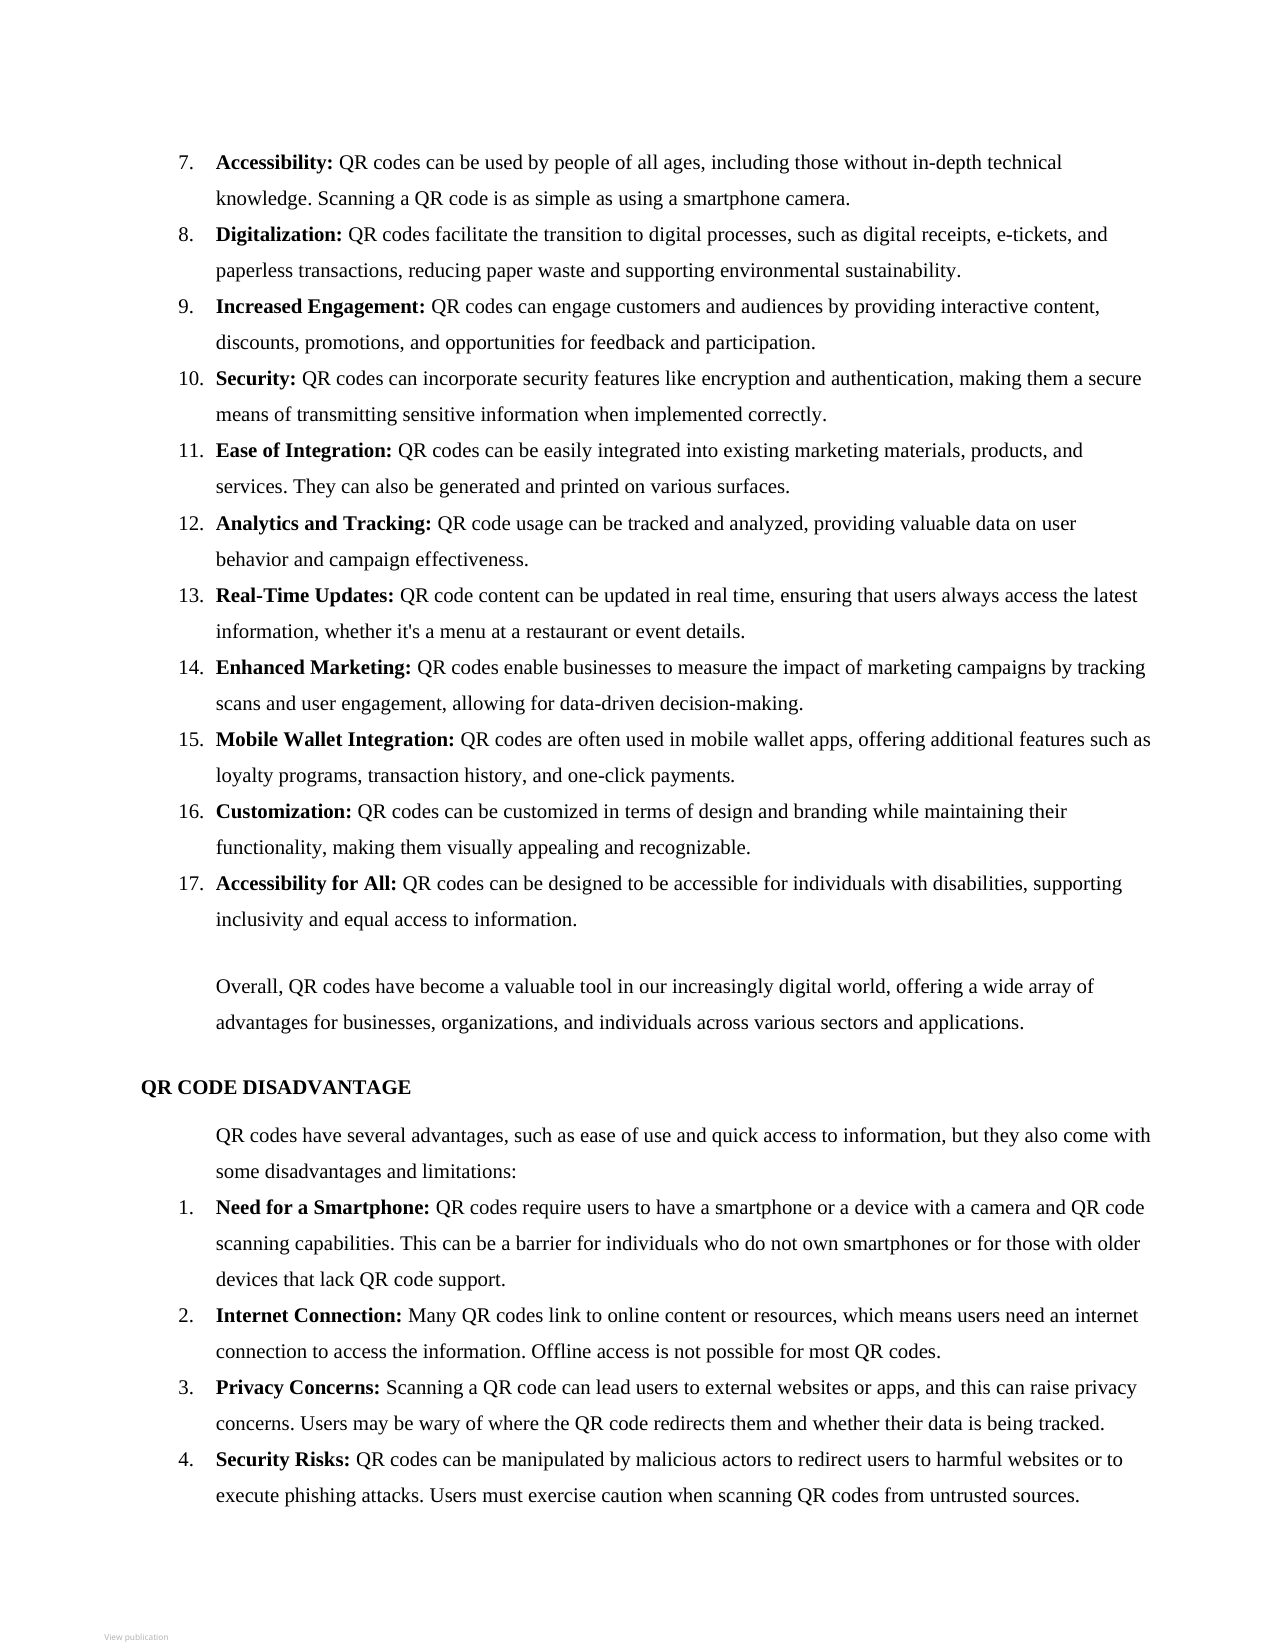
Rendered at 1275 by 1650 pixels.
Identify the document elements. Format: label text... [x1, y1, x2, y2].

text QR CODE DISADVANTAGE [141, 1075, 1153, 1099]
text QR codes have several advantages, such as ease of use and quick access to information, but they also come with some disadvantages and limitations: [216, 1123, 1153, 1183]
list Analytics and Tracking: QR code usage can be tracked and analyzed, providing valuable data on user behavior and campaign effectiveness. [178, 510, 1153, 571]
list Ease of Integration: QR codes can be easily integrated into existing marketing materials, products, and services. They can also be generated and printed on various surfaces. [178, 438, 1153, 498]
list Privacy Concerns: Scanning a QR code can lead users to external websites or apps, and this can raise privacy concerns. Users may be wary of where the QR code redirects them and whether their data is being tracked. [178, 1375, 1153, 1435]
list Need for a Smartphone: QR codes require users to have a smartphone or a device with a camera and QR code scanning capabilities. This can be a barrier for individuals who do not own smartphones or for those with older devices that lack QR code support. [178, 1195, 1153, 1291]
list Internet Connection: Many QR codes link to online content or resources, which means users need an internet connection to access the information. Offline access is not possible for most QR codes. [178, 1303, 1153, 1363]
list Enhanced Marketing: QR codes enable businesses to measure the impact of marketing campaigns by tracking scans and user engagement, allowing for data-driven decision-making. [178, 654, 1153, 715]
list Real-Time Updates: QR code content can be updated in real time, ensuring that users always access the latest information, whether it's a menu at a restaurant or event details. [178, 582, 1153, 643]
list Increased Engagement: QR codes can engage customers and audiences by providing interactive content, discounts, promotions, and opportunities for feedback and participation. [178, 294, 1153, 354]
list Digitalization: QR codes facilitate the transition to digital processes, such as digital receipts, e-tickets, and paperless transactions, reducing paper waste and supporting environmental sustainability. [178, 222, 1153, 282]
list Customization: QR codes can be customized in terms of design and branding while maintaining their functionality, making them visually appealing and recognizable. [178, 799, 1153, 859]
text Overall, QR codes have become a valuable tool in our increasingly digital world, offering a wide array of advantages for businesses, organizations, and individuals across various sectors and applications. [216, 974, 1153, 1034]
list Security: QR codes can incorporate security features like encryption and authentication, making them a secure means of transmitting sensitive information when implemented correctly. [178, 366, 1153, 426]
list Accessibility: QR codes can be used by people of all ages, including those without in-depth technical knowledge. Scanning a QR code is as simple as using a smartphone camera. [178, 150, 1153, 210]
list Accessibility for All: QR codes can be designed to be accessible for individuals with disabilities, supporting inclusivity and equal access to information. [178, 871, 1153, 931]
list Security Risks: QR codes can be manipulated by malicious actors to redirect users to harmful websites or to execute phishing attacks. Users must exercise caution when scanning QR codes from untrusted sources. [178, 1447, 1153, 1507]
list Mobile Wallet Integration: QR codes are often used in mobile wallet apps, offering additional features such as loyalty programs, transaction history, and one-click payments. [178, 727, 1153, 787]
